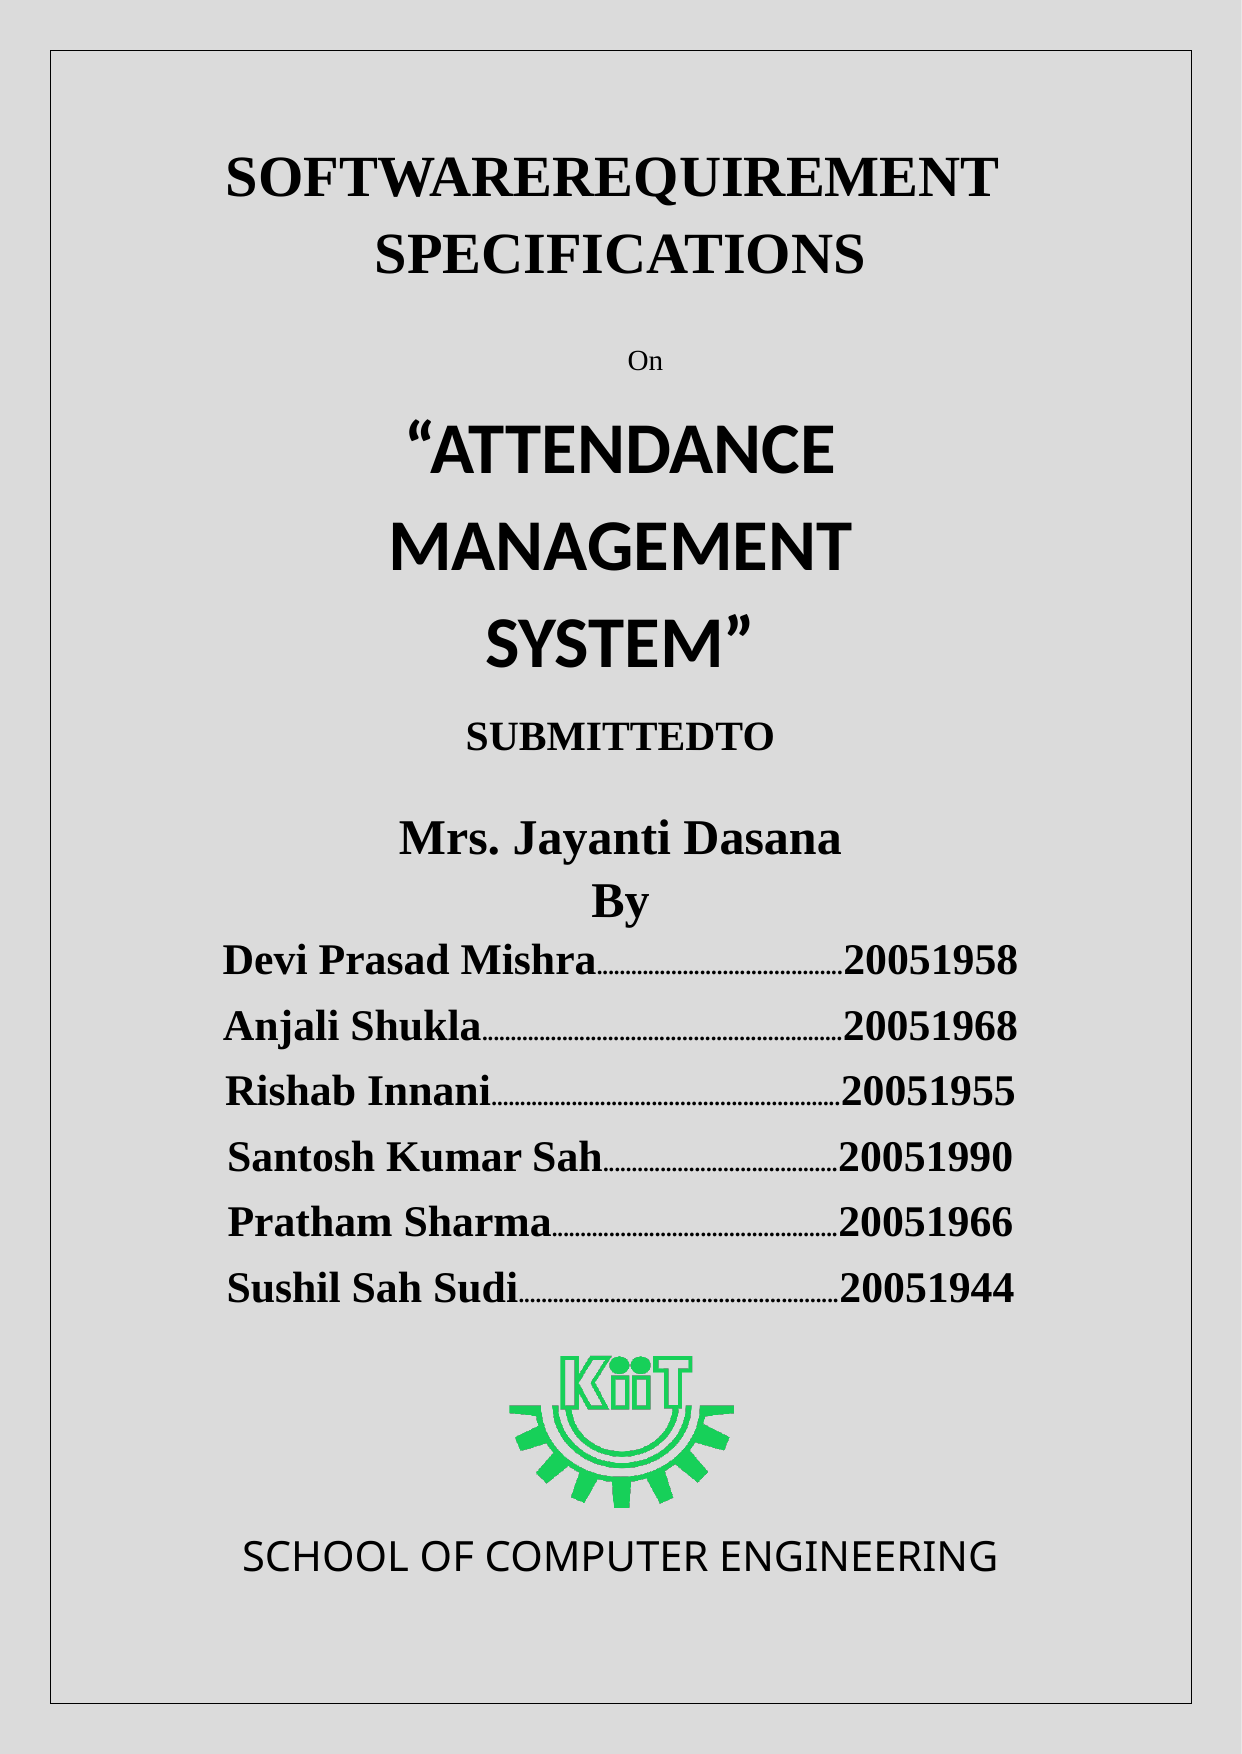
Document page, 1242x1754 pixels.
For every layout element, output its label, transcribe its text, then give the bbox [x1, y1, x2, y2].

text SPECIFICATIONS [150, 219, 1090, 286]
picture [506, 1353, 736, 1510]
text “ATTENDANCE [150, 403, 1090, 492]
text Santosh Kumar Sah.........................................20051990 [227, 1130, 1090, 1181]
text SYSTEM” [150, 597, 1090, 686]
text Anjali Shukla...............................................................20051968 [223, 999, 1090, 1050]
text SCHOOL OF COMPUTER ENGINEERING [150, 1527, 1090, 1584]
text Devi Prasad Mishra...........................................20051958 [222, 934, 1090, 984]
text Mrs. Jayanti Dasana [194, 807, 1046, 865]
text On [200, 343, 1090, 377]
text By [194, 871, 1046, 928]
text MANAGEMENT [150, 500, 1090, 589]
text SOFTWAREREQUIREMENT [226, 142, 1090, 209]
text Rishab Innani.............................................................20051955 [225, 1065, 1090, 1115]
text Pratham Sharma..................................................20051966 [227, 1196, 1090, 1246]
text SUBMITTEDTO [150, 712, 1090, 759]
text Sushil Sah Sudi........................................................20051944 [226, 1261, 1090, 1312]
